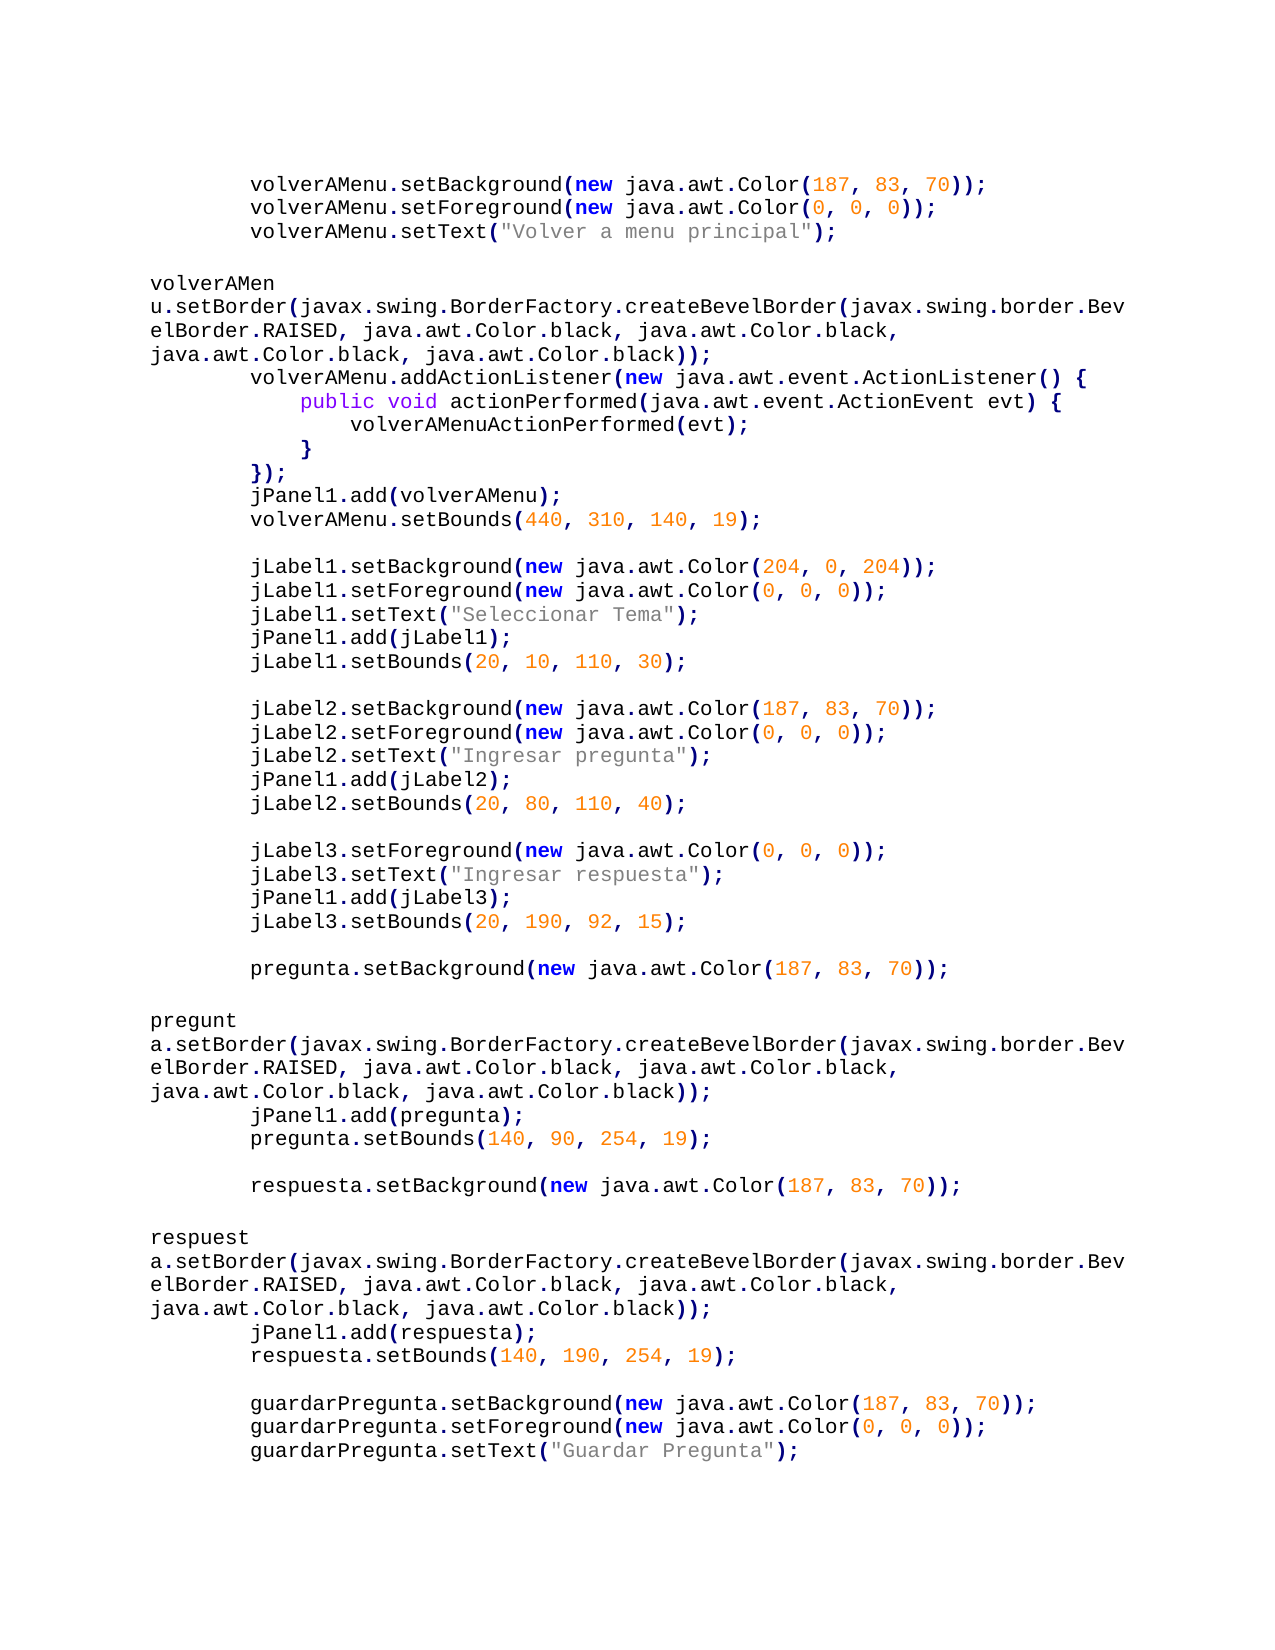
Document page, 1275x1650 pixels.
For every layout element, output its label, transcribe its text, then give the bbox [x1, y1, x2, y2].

text respuesta.setBounds(140, 190, 254, 19); [150, 1345, 1125, 1369]
text respuesta.setBorder(javax.swing.BorderFactory.createBevelBorder(javax.swing.border.BevelBorder.RAISED, java.awt.Color.black, java.awt.Color.black, java.awt.Color.black, java.awt.Color.black)); [150, 1199, 1125, 1322]
text jLabel1.setForeground(new java.awt.Color(0, 0, 0)); [150, 580, 1125, 604]
text jPanel1.add(jLabel3); [150, 887, 1125, 911]
text jPanel1.add(jLabel2); [150, 769, 1125, 793]
text volverAMenu.addActionListener(new java.awt.event.ActionListener() { [150, 367, 1125, 391]
text jLabel1.setBounds(20, 10, 110, 30); [150, 651, 1125, 674]
text volverAMenu.setBackground(new java.awt.Color(187, 83, 70)); [150, 174, 1125, 197]
text jLabel2.setForeground(new java.awt.Color(0, 0, 0)); [150, 722, 1125, 746]
text guardarPregunta.setForeground(new java.awt.Color(0, 0, 0)); [150, 1416, 1125, 1440]
text jLabel1.setText("Seleccionar Tema"); [150, 604, 1125, 627]
text pregunta.setBounds(140, 90, 254, 19); [150, 1128, 1125, 1152]
text } [150, 438, 1125, 462]
text jLabel1.setBackground(new java.awt.Color(204, 0, 204)); [150, 556, 1125, 580]
text jLabel2.setBackground(new java.awt.Color(187, 83, 70)); [150, 698, 1125, 722]
text jPanel1.add(volverAMenu); [150, 485, 1125, 509]
text jPanel1.add(respuesta); [150, 1322, 1125, 1345]
text public void actionPerformed(java.awt.event.ActionEvent evt) { [150, 391, 1125, 414]
text jLabel3.setForeground(new java.awt.Color(0, 0, 0)); [150, 840, 1125, 864]
text pregunta.setBackground(new java.awt.Color(187, 83, 70)); [150, 958, 1125, 982]
text jLabel2.setText("Ingresar pregunta"); [150, 746, 1125, 769]
text jLabel2.setBounds(20, 80, 110, 40); [150, 793, 1125, 816]
text }); [150, 462, 1125, 485]
text jLabel3.setText("Ingresar respuesta"); [150, 864, 1125, 887]
text jPanel1.add(pregunta); [150, 1104, 1125, 1128]
text respuesta.setBackground(new java.awt.Color(187, 83, 70)); [150, 1176, 1125, 1199]
text pregunta.setBorder(javax.swing.BorderFactory.createBevelBorder(javax.swing.border.BevelBorder.RAISED, java.awt.Color.black, java.awt.Color.black, java.awt.Color.black, java.awt.Color.black)); [150, 982, 1125, 1104]
text jPanel1.add(jLabel1); [150, 627, 1125, 651]
text volverAMenuActionPerformed(evt); [150, 414, 1125, 438]
text guardarPregunta.setBackground(new java.awt.Color(187, 83, 70)); [150, 1393, 1125, 1416]
text volverAMenu.setBorder(javax.swing.BorderFactory.createBevelBorder(javax.swing.border.BevelBorder.RAISED, java.awt.Color.black, java.awt.Color.black, java.awt.Color.black, java.awt.Color.black)); [150, 244, 1125, 367]
text volverAMenu.setBounds(440, 310, 140, 19); [150, 509, 1125, 533]
text jLabel3.setBounds(20, 190, 92, 15); [150, 911, 1125, 935]
text volverAMenu.setForeground(new java.awt.Color(0, 0, 0)); [150, 197, 1125, 221]
text guardarPregunta.setText("Guardar Pregunta"); [150, 1440, 1125, 1464]
text volverAMenu.setText("Volver a menu principal"); [150, 221, 1125, 244]
